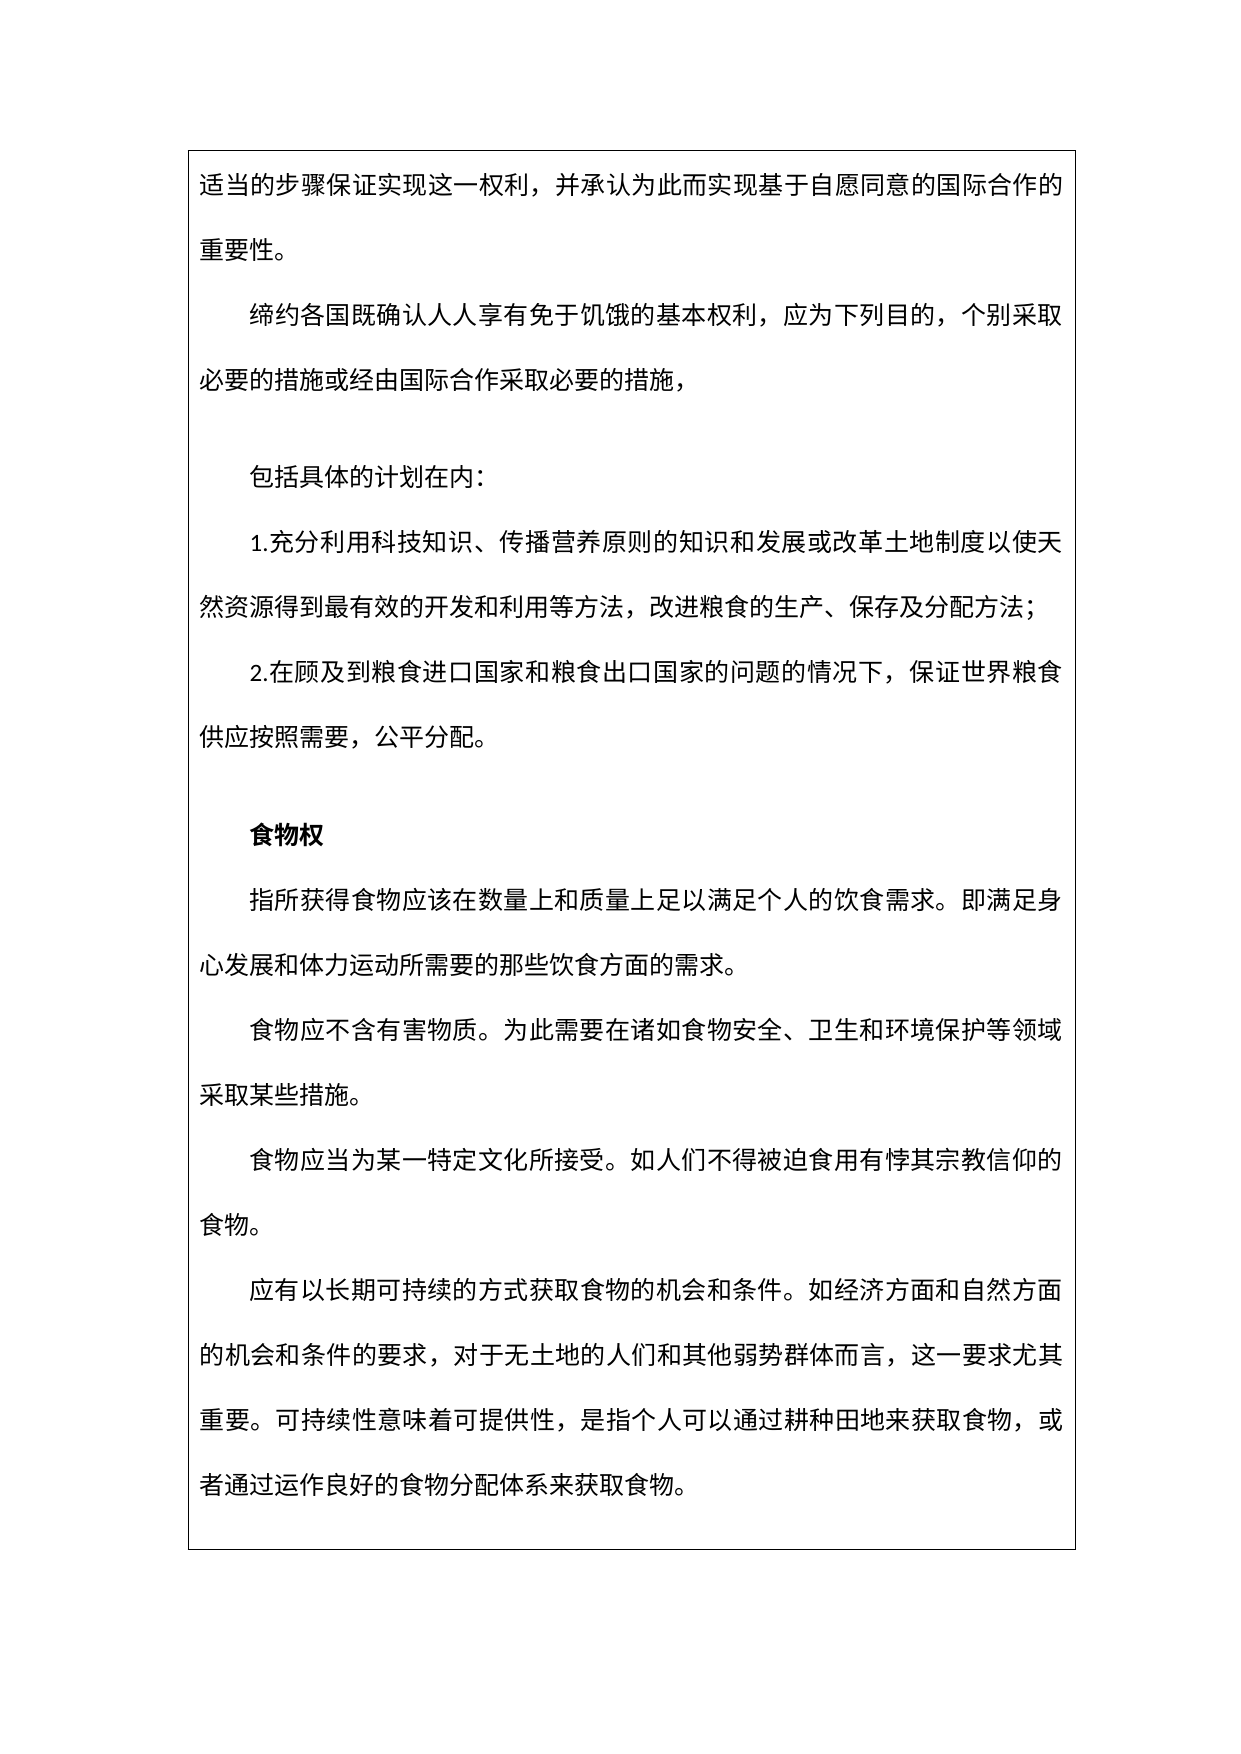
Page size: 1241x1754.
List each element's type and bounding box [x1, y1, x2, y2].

table_cell [189, 151, 1075, 1548]
